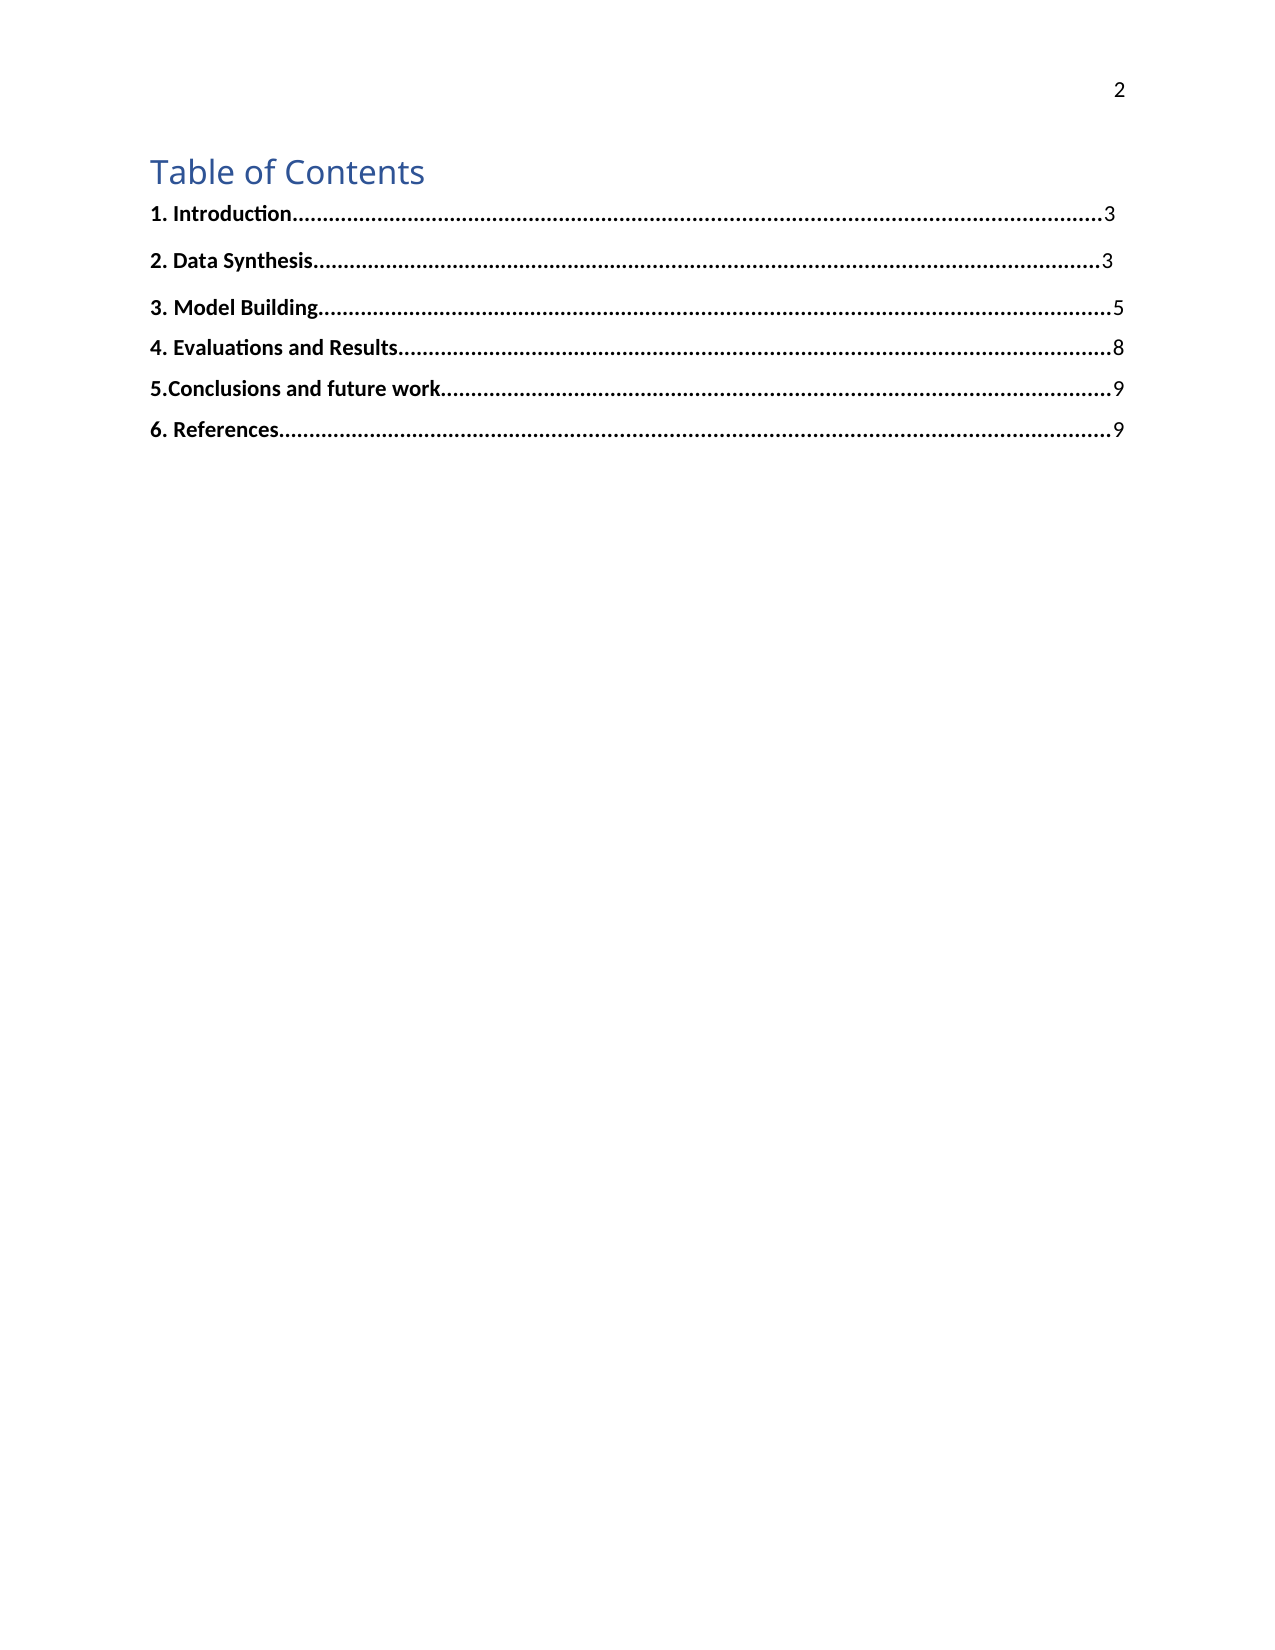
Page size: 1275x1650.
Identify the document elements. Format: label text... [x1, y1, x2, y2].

text Table of Contents [150, 149, 1185, 194]
